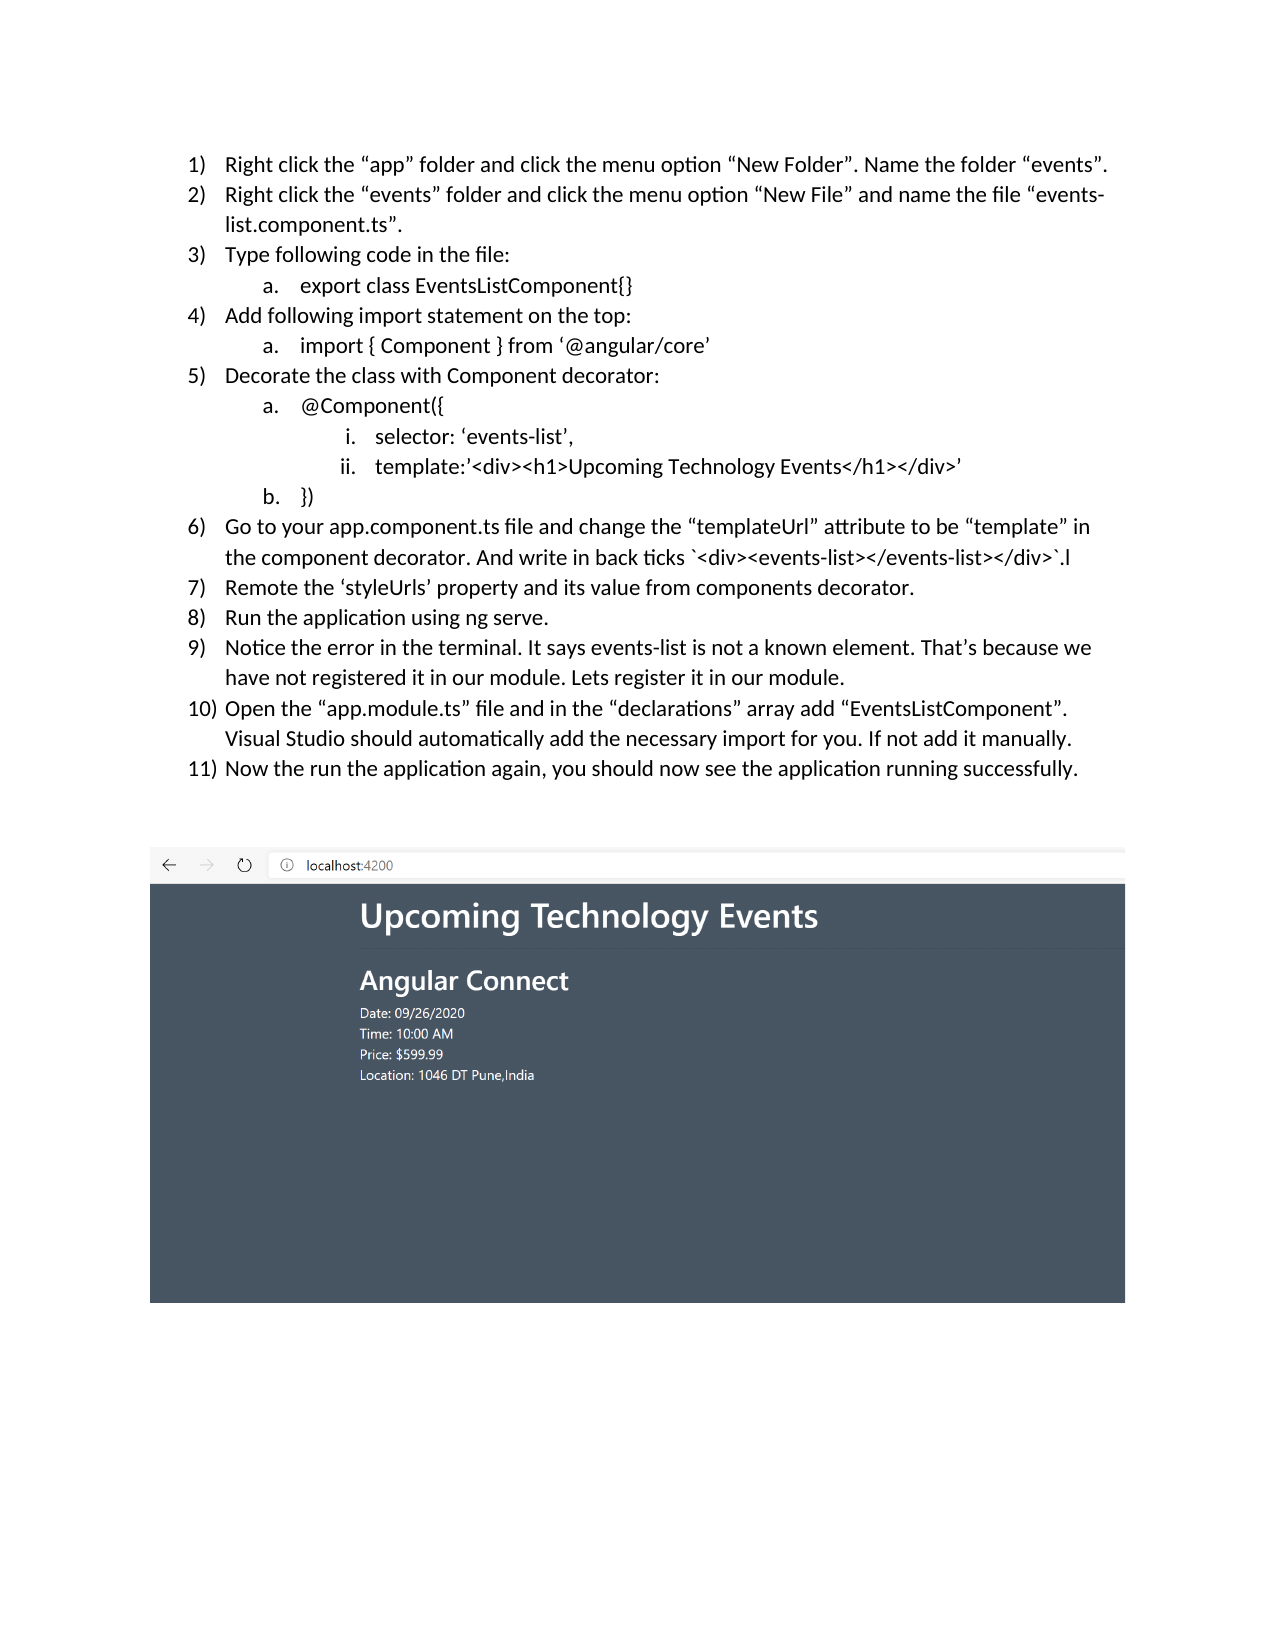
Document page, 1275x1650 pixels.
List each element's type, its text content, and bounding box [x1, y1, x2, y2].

list import { Component } from ‘@angular/core’ [262, 331, 1125, 359]
list Run the application using ng serve. [187, 603, 1125, 631]
list selector: ‘events-list’, [356, 422, 1125, 450]
list Add following import statement on the top: [187, 301, 1125, 329]
picture [150, 847, 1125, 1303]
list Decorate the class with Component decorator: [187, 361, 1125, 389]
list Open the “app.module.ts” file and in the “declarations” array add “EventsListComponent”. Visual Studio should automatically add the necessary import for you. If not add it manually. [187, 694, 1125, 752]
list Remote the ‘styleUrls’ property and its value from components decorator. [187, 573, 1125, 601]
list Type following code in the file: [187, 241, 1125, 269]
list }) [262, 482, 1125, 510]
list @Component({ [262, 392, 1125, 420]
list Notice the error in the terminal. It says events-list is not a known element. That’s because we have not registered it in our module. Lets register it in our module. [187, 633, 1125, 692]
list template:’<div><h1>Upcoming Technology Events</h1></div>’ [356, 452, 1125, 480]
list Right click the “events” folder and click the menu option “New File” and name the file “events-list.component.ts”. [187, 180, 1125, 238]
list Right click the “app” folder and click the menu option “New Folder”. Name the folder “events”. [187, 150, 1125, 178]
list Now the run the application again, you should now see the application running successfully. [187, 754, 1125, 782]
list export class EventsListComponent{} [262, 271, 1125, 299]
list Go to your app.component.ts file and change the “templateUrl” attribute to be “template” in the component decorator. And write in back ticks `<div><events-list></events-list></div>`.l [187, 512, 1125, 571]
